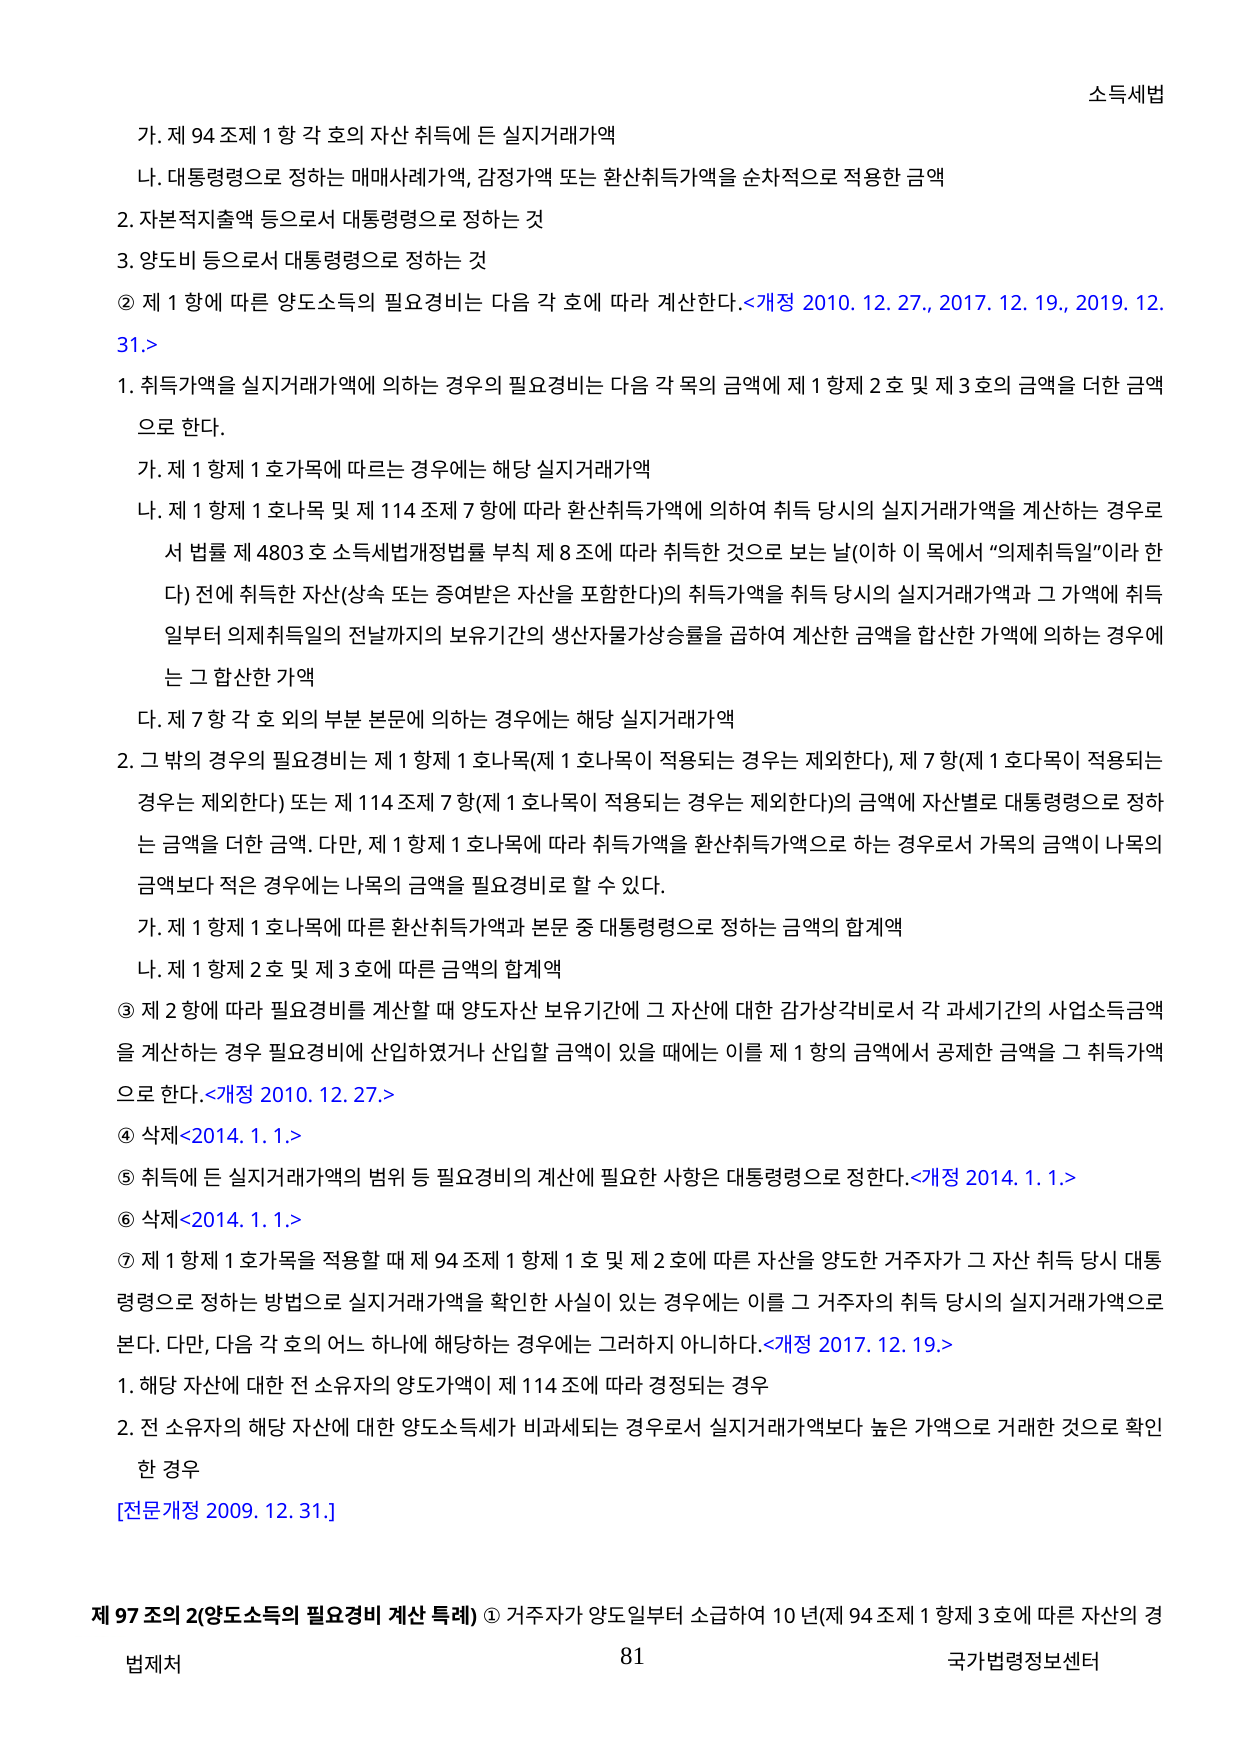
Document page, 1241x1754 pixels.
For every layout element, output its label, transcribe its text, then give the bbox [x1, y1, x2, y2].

text 나. 제1항제2호 및 제3호에 따른 금액의 합계액 [137, 942, 1165, 983]
text 2. 그 밖의 경우의 필요경비는 제1항제1호나목(제1호나목이 적용되는 경우는 제외한다), 제7항(제1호다목이 적용되는 경우는 제외한다) 또는 제114조제7항(제1호나목이 적용되는 경우는 제외한다)의 금액에 자산별로 대통령령으로 정하는 금액을 더한 금액. 다만, 제1항제1호나목에 따라 취득가액을 환산취득가액으로 하는 경우로서 가목의 금액이 나목의 금액보다 적은 경우에는 나목의 금액을 필요경비로 할 수 있다. [117, 733, 1165, 900]
text 3. 양도비 등으로서 대통령령으로 정하는 것 [117, 233, 1165, 275]
text 나. 대통령령으로 정하는 매매사례가액, 감정가액 또는 환산취득가액을 순차적으로 적용한 금액 [137, 150, 1165, 192]
text 2. 자본적지출액 등으로서 대통령령으로 정하는 것 [117, 192, 1165, 233]
text ⑦ 제1항제1호가목을 적용할 때 제94조제1항제1호 및 제2호에 따른 자산을 양도한 거주자가 그 자산 취득 당시 대통령령으로 정하는 방법으로 실지거래가액을 확인한 사실이 있는 경우에는 이를 그 거주자의 취득 당시의 실지거래가액으로 본다. 다만, 다음 각 호의 어느 하나에 해당하는 경우에는 그러하지 아니하다.<개정 2017. 12. 19.> [117, 1233, 1165, 1358]
text 가. 제1항제1호가목에 따르는 경우에는 해당 실지거래가액 [137, 442, 1165, 483]
text [전문개정 2009. 12. 31.] [117, 1483, 1165, 1525]
text 나. 제1항제1호나목 및 제114조제7항에 따라 환산취득가액에 의하여 취득 당시의 실지거래가액을 계산하는 경우로서 법률 제4803호 소득세법개정법률 부칙 제8조에 따라 취득한 것으로 보는 날(이하 이 목에서 “의제취득일”이라 한다) 전에 취득한 자산(상속 또는 증여받은 자산을 포함한다)의 취득가액을 취득 당시의 실지거래가액과 그 가액에 취득일부터 의제취득일의 전날까지의 보유기간의 생산자물가상승률을 곱하여 계산한 금액을 합산한 가액에 의하는 경우에는 그 합산한 가액 [137, 483, 1165, 692]
text 가. 제1항제1호나목에 따른 환산취득가액과 본문 중 대통령령으로 정하는 금액의 합계액 [137, 900, 1165, 942]
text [92, 1587, 1165, 1629]
text 다. 제7항 각 호 외의 부분 본문에 의하는 경우에는 해당 실지거래가액 [137, 692, 1165, 733]
text ③ 제2항에 따라 필요경비를 계산할 때 양도자산 보유기간에 그 자산에 대한 감가상각비로서 각 과세기간의 사업소득금액을 계산하는 경우 필요경비에 산입하였거나 산입할 금액이 있을 때에는 이를 제1항의 금액에서 공제한 금액을 그 취득가액으로 한다.<개정 2010. 12. 27.> [117, 983, 1165, 1108]
text 1. 취득가액을 실지거래가액에 의하는 경우의 필요경비는 다음 각 목의 금액에 제1항제2호 및 제3호의 금액을 더한 금액으로 한다. [117, 358, 1165, 442]
text ⑥ 삭제<2014. 1. 1.> [117, 1192, 1165, 1233]
text 1. 해당 자산에 대한 전 소유자의 양도가액이 제114조에 따라 경정되는 경우 [117, 1358, 1165, 1400]
text ② 제1항에 따른 양도소득의 필요경비는 다음 각 호에 따라 계산한다.<개정 2010. 12. 27., 2017. 12. 19., 2019. 12. 31.> [117, 275, 1165, 358]
text 가. 제94조제1항 각 호의 자산 취득에 든 실지거래가액 [137, 108, 1165, 150]
text ④ 삭제<2014. 1. 1.> [117, 1108, 1165, 1150]
text 2. 전 소유자의 해당 자산에 대한 양도소득세가 비과세되는 경우로서 실지거래가액보다 높은 가액으로 거래한 것으로 확인한 경우 [117, 1400, 1165, 1483]
text ⑤ 취득에 든 실지거래가액의 범위 등 필요경비의 계산에 필요한 사항은 대통령령으로 정한다.<개정 2014. 1. 1.> [117, 1150, 1165, 1192]
